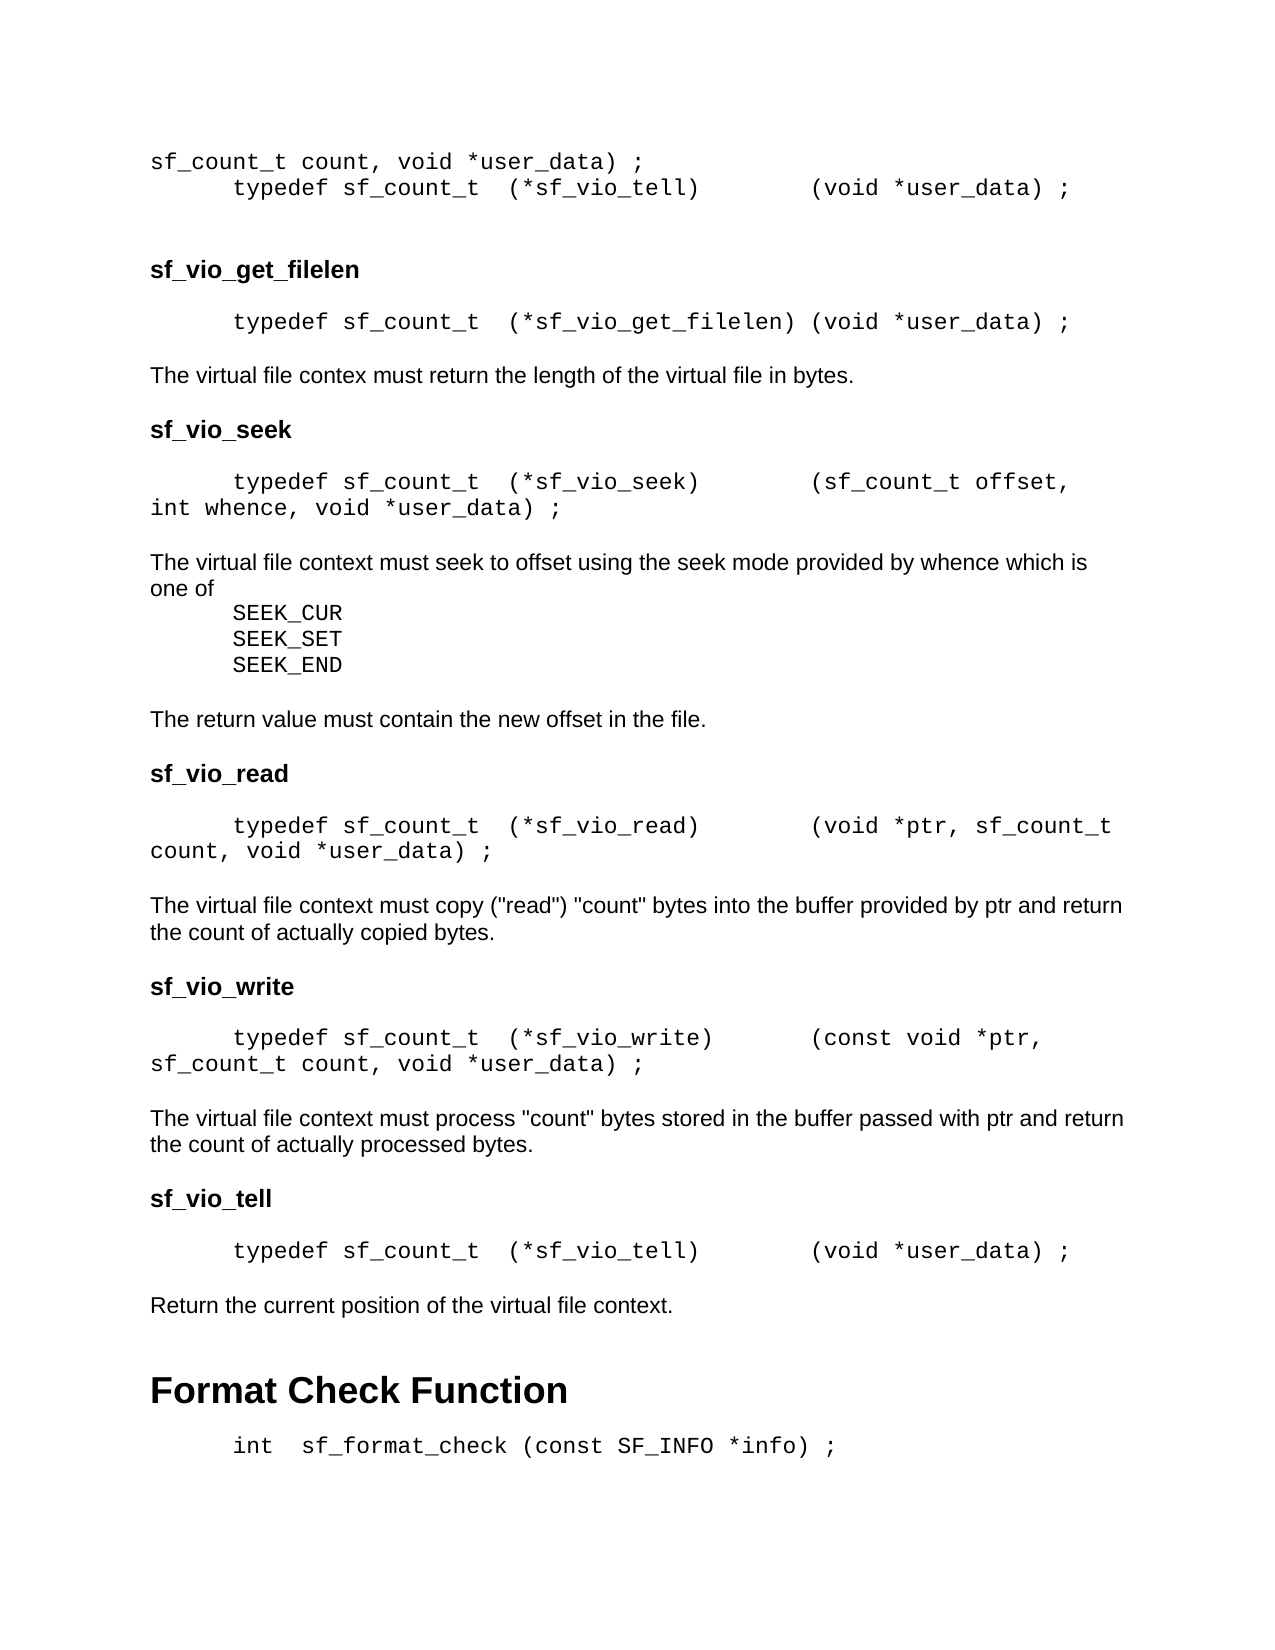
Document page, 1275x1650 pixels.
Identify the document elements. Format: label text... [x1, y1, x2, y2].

text The virtual file contex must return the length of the virtual file in bytes. [150, 362, 1125, 389]
subtitle sf_vio_seek [150, 415, 1125, 444]
text The virtual file context must process "count" bytes stored in the buffer passed with ptr and return the count of actually processed bytes. [150, 1105, 1125, 1158]
text The virtual file context must copy ("read") "count" bytes into the buffer provided by ptr and return the count of actually copied bytes. [150, 892, 1125, 945]
subtitle sf_vio_get_filelen [150, 255, 1125, 283]
text typedef sf_count_t (*sf_vio_seek) (sf_count_t offset, int whence, void *user_data) ; [150, 471, 1125, 549]
subtitle Format Check Function [150, 1368, 1125, 1411]
text typedef sf_count_t (*sf_vio_tell) (void *user_data) ; [150, 1239, 1125, 1292]
text typedef sf_count_t (*sf_vio_write) (const void *ptr, sf_count_t count, void *user_data) ; [150, 1027, 1125, 1105]
text int sf_format_check (const SF_INFO *info) ; [150, 1434, 1125, 1487]
text The virtual file context must seek to offset using the seek mode provided by whence which is one of [150, 549, 1125, 602]
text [150, 150, 1125, 228]
text Return the current position of the virtual file context. [150, 1292, 1125, 1318]
text The return value must contain the new offset in the file. [150, 706, 1125, 732]
subtitle sf_vio_write [150, 971, 1125, 1000]
subtitle sf_vio_read [150, 759, 1125, 787]
text typedef sf_count_t (*sf_vio_read) (void *ptr, sf_count_t count, void *user_data) ; [150, 814, 1125, 892]
subtitle sf_vio_tell [150, 1184, 1125, 1213]
text typedef sf_count_t (*sf_vio_get_filelen) (void *user_data) ; [150, 310, 1125, 362]
text SEEK_CUR SEEK_SET SEEK_END [150, 602, 1125, 706]
